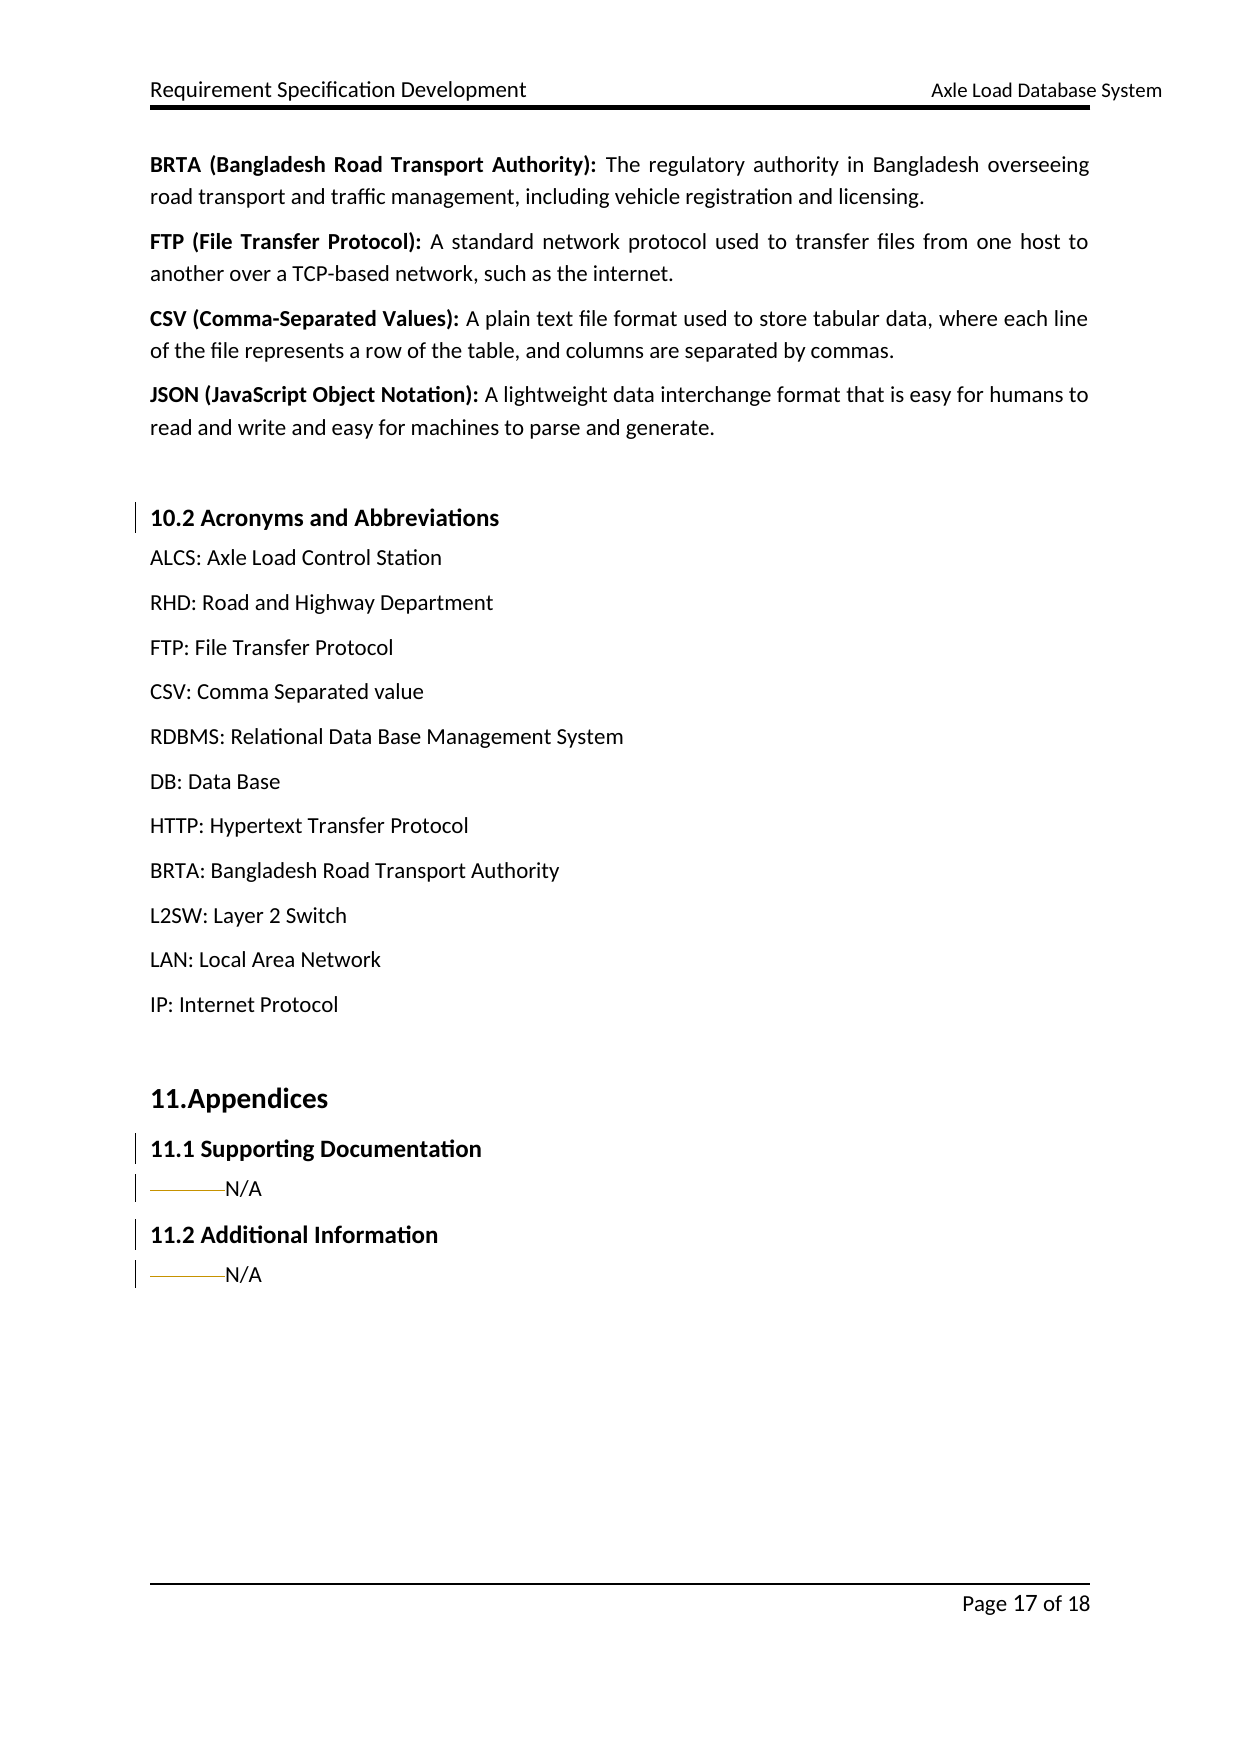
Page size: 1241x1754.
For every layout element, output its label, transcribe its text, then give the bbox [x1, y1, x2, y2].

subtitle 10.2 Acronyms and Abbreviations [150, 502, 1090, 533]
subtitle 11.1 Supporting Documentation [150, 1133, 1090, 1164]
text BRTA (Bangladesh Road Transport Authority): The regulatory authority in Bangladesh overseeing road transport and traffic management, including vehicle registration and licensing. [150, 150, 1090, 210]
subtitle Appendices [150, 1080, 1090, 1115]
subtitle 11.2 Additional Information [150, 1219, 1090, 1249]
text RDBMS: Relational Data Base Management System [150, 722, 1090, 750]
text N/A [150, 1260, 1090, 1288]
text RHD: Road and Highway Department [150, 588, 1090, 616]
text FTP (File Transfer Protocol): A standard network protocol used to transfer files from one host to another over a TCP-based network, such as the internet. [150, 227, 1090, 287]
text N/A [150, 1174, 1090, 1202]
text CSV (Comma-Separated Values): A plain text file format used to store tabular data, where each line of the file represents a row of the table, and columns are separated by commas. [150, 304, 1090, 364]
text IP: Internet Protocol [150, 990, 1090, 1018]
text DB: Data Base [150, 767, 1090, 795]
text JSON (JavaScript Object Notation): A lightweight data interchange format that is easy for humans to read and write and easy for machines to parse and generate. [150, 381, 1090, 441]
text LAN: Local Area Network [150, 946, 1090, 974]
text CSV: Comma Separated value [150, 677, 1090, 706]
text ALCS: Axle Load Control Station [150, 543, 1090, 571]
text HTTP: Hypertext Transfer Protocol [150, 812, 1090, 839]
text BRTA: Bangladesh Road Transport Authority [150, 856, 1090, 884]
text FTP: File Transfer Protocol [150, 633, 1090, 661]
text L2SW: Layer 2 Switch [150, 901, 1090, 929]
